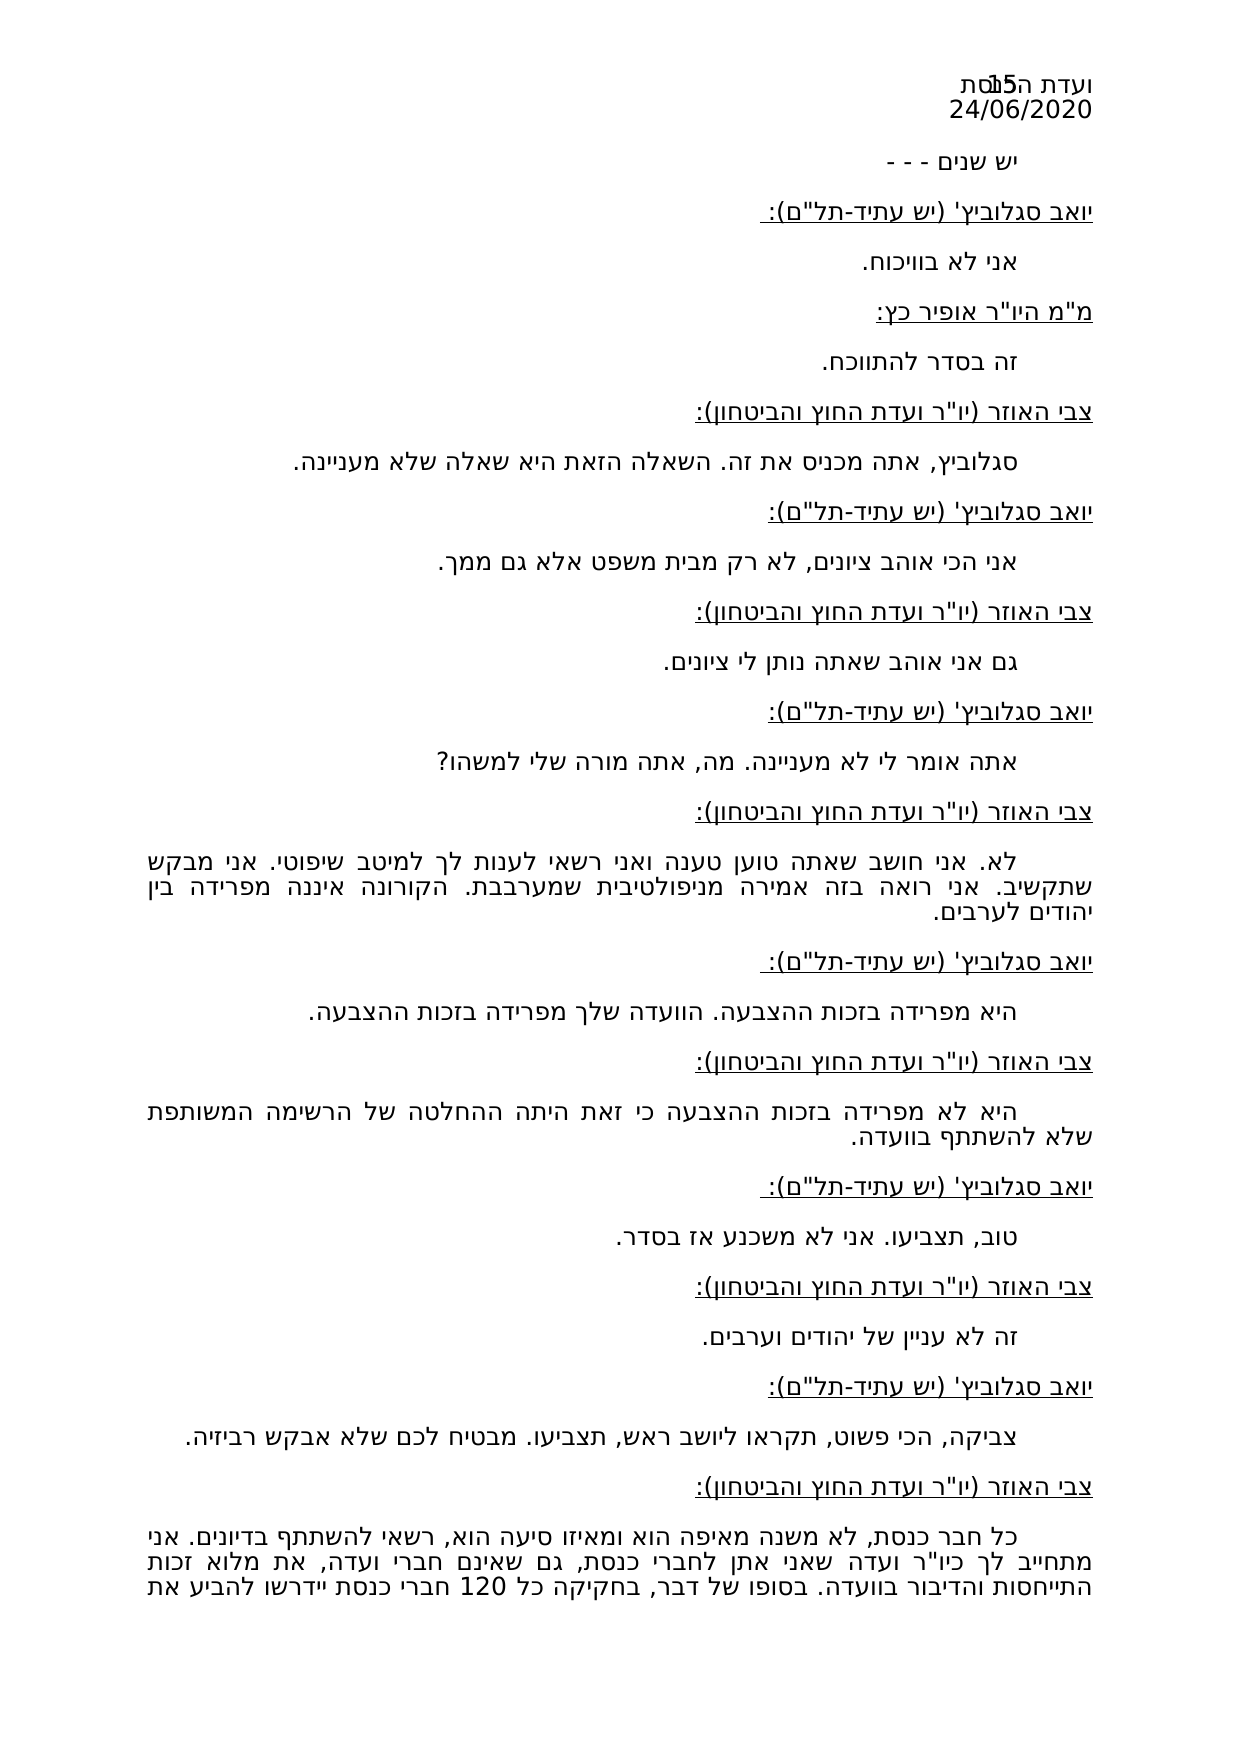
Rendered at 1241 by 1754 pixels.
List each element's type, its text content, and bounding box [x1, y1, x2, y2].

text מ"מ היו"ר אופיר כץ: [147, 300, 1093, 325]
text << דובר >> יואב סגלוביץ' (יש עתיד-תל"ם): << דובר >> [147, 1175, 1093, 1200]
text צבי האוזר (יו"ר ועדת החוץ והביטחון): [147, 600, 1093, 625]
text זה בסדר להתווכח. [147, 350, 1093, 375]
text << דובר >> יואב סגלוביץ' (יש עתיד-תל"ם): << דובר >> [147, 950, 1093, 975]
text צבי האוזר (יו"ר ועדת החוץ והביטחון): [147, 800, 1093, 825]
text זה לא עניין של יהודים וערבים. [147, 1325, 1093, 1350]
text צבי האוזר (יו"ר ועדת החוץ והביטחון): [147, 1275, 1093, 1300]
text יש שנים - - - [147, 150, 1093, 175]
text צביקה, הכי פשוט, תקראו ליושב ראש, תצביעו. מבטיח לכם שלא אבקש רביזיה. [147, 1425, 1093, 1450]
text אתה אומר לי לא מעניינה. מה, אתה מורה שלי למשהו? [147, 750, 1093, 775]
text סגלוביץ, אתה מכניס את זה. השאלה הזאת היא שאלה שלא מעניינה. [147, 450, 1093, 475]
text גם אני אוהב שאתה נותן לי ציונים. [147, 650, 1093, 675]
text אני לא בוויכוח. [147, 250, 1093, 275]
text << דובר >> יואב סגלוביץ' (יש עתיד-תל"ם): << דובר >> [147, 200, 1093, 225]
text היא לא מפרידה בזכות ההצבעה כי זאת היתה ההחלטה של הרשימה המשותפת שלא להשתתף בוועדה. [147, 1100, 1093, 1150]
text צבי האוזר (יו"ר ועדת החוץ והביטחון): [147, 1475, 1093, 1500]
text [147, 1525, 1093, 1600]
text אני הכי אוהב ציונים, לא רק מבית משפט אלא גם ממך. [147, 550, 1093, 575]
text טוב, תצביעו. אני לא משכנע אז בסדר. [147, 1225, 1093, 1250]
text צבי האוזר (יו"ר ועדת החוץ והביטחון): [147, 1050, 1093, 1075]
text צבי האוזר (יו"ר ועדת החוץ והביטחון): [147, 400, 1093, 425]
text לא. אני חושב שאתה טוען טענה ואני רשאי לענות לך למיטב שיפוטי. אני מבקש שתקשיב. אני רואה בזה אמירה מניפולטיבית שמערבבת. הקורונה איננה מפרידה בין יהודים לערבים. [147, 850, 1093, 925]
text יואב סגלוביץ' (יש עתיד-תל"ם): [147, 700, 1093, 725]
text יואב סגלוביץ' (יש עתיד-תל"ם): [147, 1375, 1093, 1400]
text היא מפרידה בזכות ההצבעה. הוועדה שלך מפרידה בזכות ההצבעה. [147, 1000, 1093, 1025]
text יואב סגלוביץ' (יש עתיד-תל"ם): [147, 500, 1093, 525]
